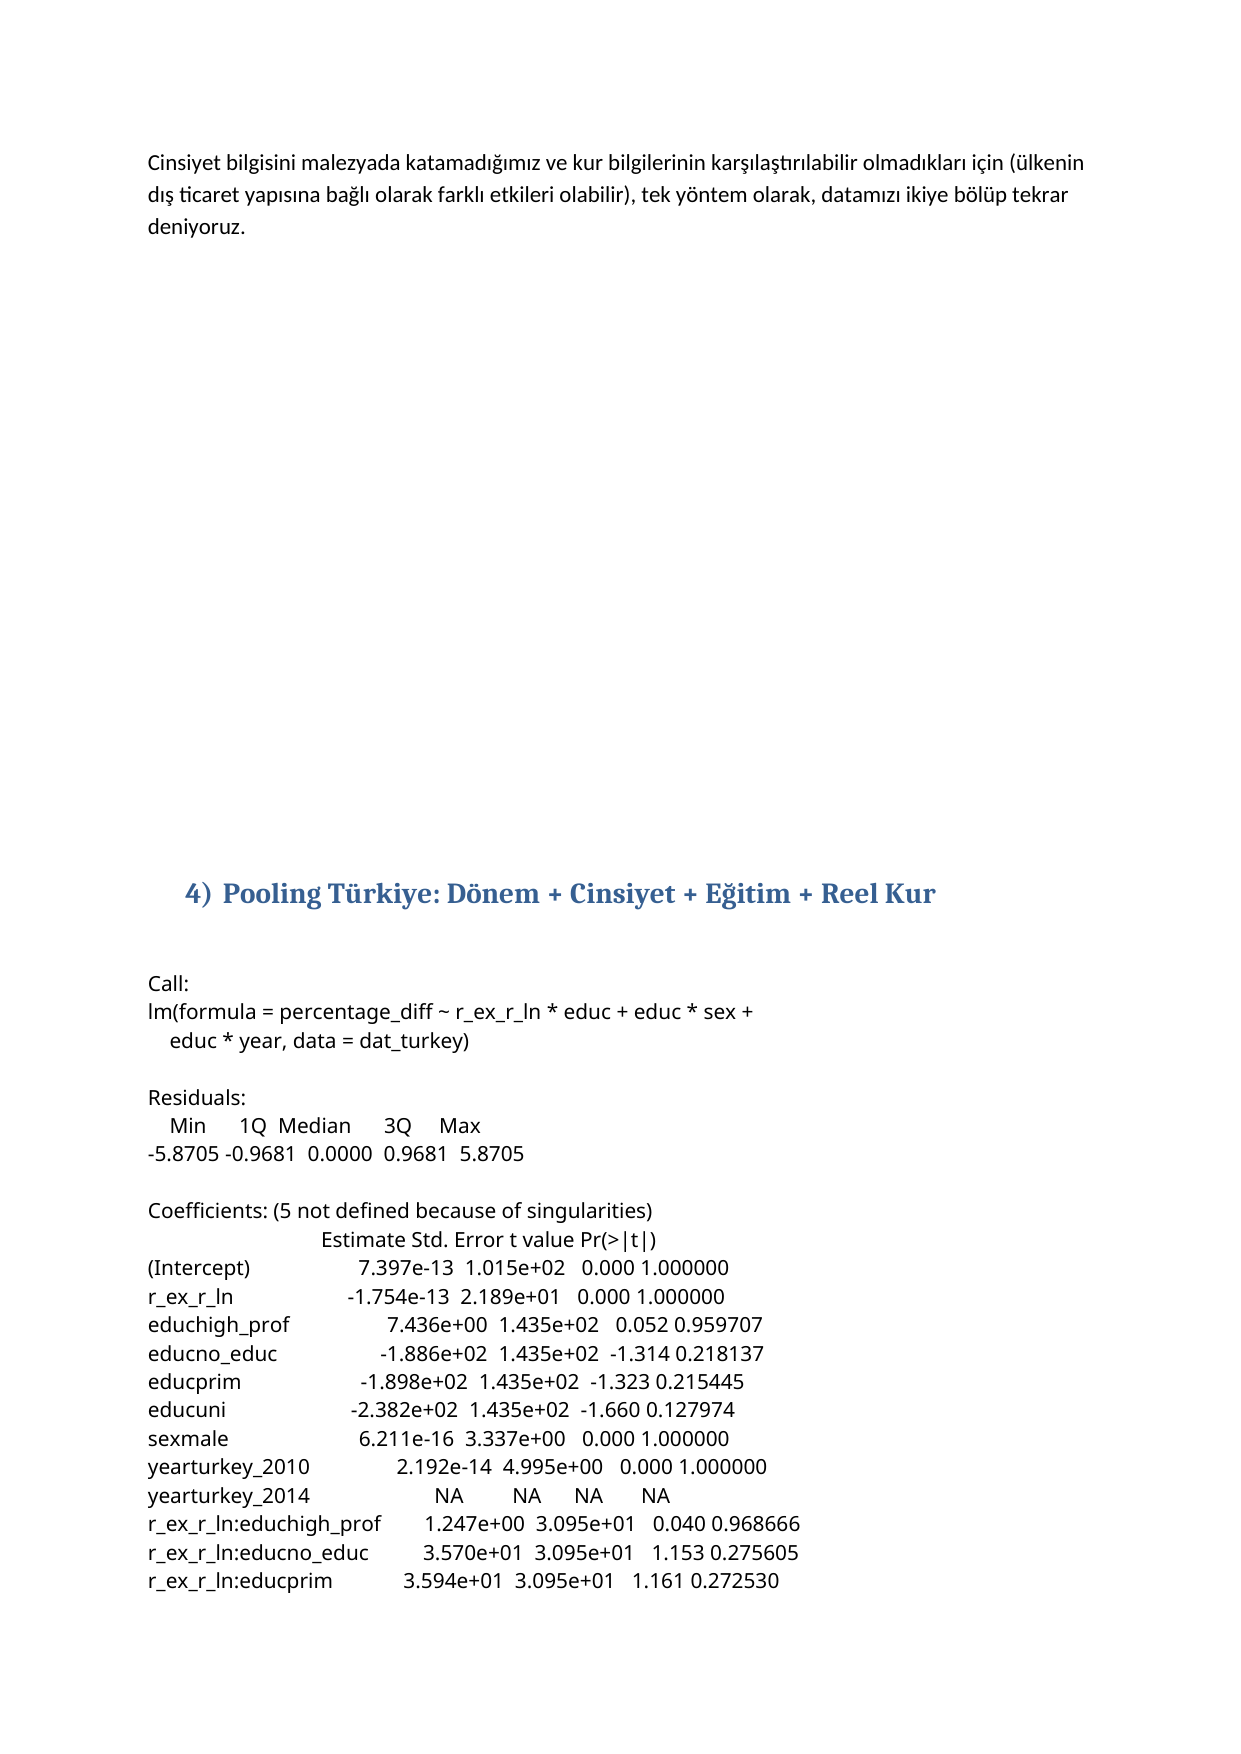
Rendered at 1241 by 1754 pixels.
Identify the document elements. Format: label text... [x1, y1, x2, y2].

text educhigh_prof 7.436e+00 1.435e+02 0.052 0.959707 [148, 1310, 1093, 1339]
text r_ex_r_ln:educno_educ 3.570e+01 3.095e+01 1.153 0.275605 [148, 1538, 1093, 1566]
text educno_educ -1.886e+02 1.435e+02 -1.314 0.218137 [148, 1339, 1093, 1367]
text Coefficients: (5 not defined because of singularities) [148, 1196, 1093, 1225]
text r_ex_r_ln -1.754e-13 2.189e+01 0.000 1.000000 [148, 1282, 1093, 1310]
text lm(formula = percentage_diff ~ r_ex_r_ln * educ + educ * sex + [148, 997, 1093, 1026]
text r_ex_r_ln:educhigh_prof 1.247e+00 3.095e+01 0.040 0.968666 [148, 1509, 1093, 1538]
text Cinsiyet bilgisini malezyada katamadığımız ve kur bilgilerinin karşılaştırılabilir olmadıkları için (ülkenin dış ticaret yapısına bağlı olarak farklı etkileri olabilir), tek yöntem olarak, datamızı ikiye bölüp tekrar deniyoruz. [148, 148, 1093, 240]
text educprim -1.898e+02 1.435e+02 -1.323 0.215445 [148, 1367, 1093, 1396]
text yearturkey_2010 2.192e-14 4.995e+00 0.000 1.000000 [148, 1452, 1093, 1481]
text -5.8705 -0.9681 0.0000 0.9681 5.8705 [148, 1139, 1093, 1168]
text Estimate Std. Error t value Pr(>|t|) [148, 1225, 1093, 1253]
text Min 1Q Median 3Q Max [148, 1111, 1093, 1139]
text Residuals: [148, 1083, 1093, 1111]
text r_ex_r_ln:educprim 3.594e+01 3.095e+01 1.161 0.272530 [148, 1566, 1093, 1594]
subtitle Pooling Türkiye: Dönem + Cinsiyet + Eğitim + Reel Kur [185, 877, 1093, 911]
text yearturkey_2014 NA NA NA NA [148, 1481, 1093, 1509]
text (Intercept) 7.397e-13 1.015e+02 0.000 1.000000 [148, 1253, 1093, 1282]
text educ * year, data = dat_turkey) [148, 1026, 1093, 1054]
text educuni -2.382e+02 1.435e+02 -1.660 0.127974 [148, 1396, 1093, 1424]
text Call: [148, 969, 1093, 997]
text sexmale 6.211e-16 3.337e+00 0.000 1.000000 [148, 1424, 1093, 1452]
